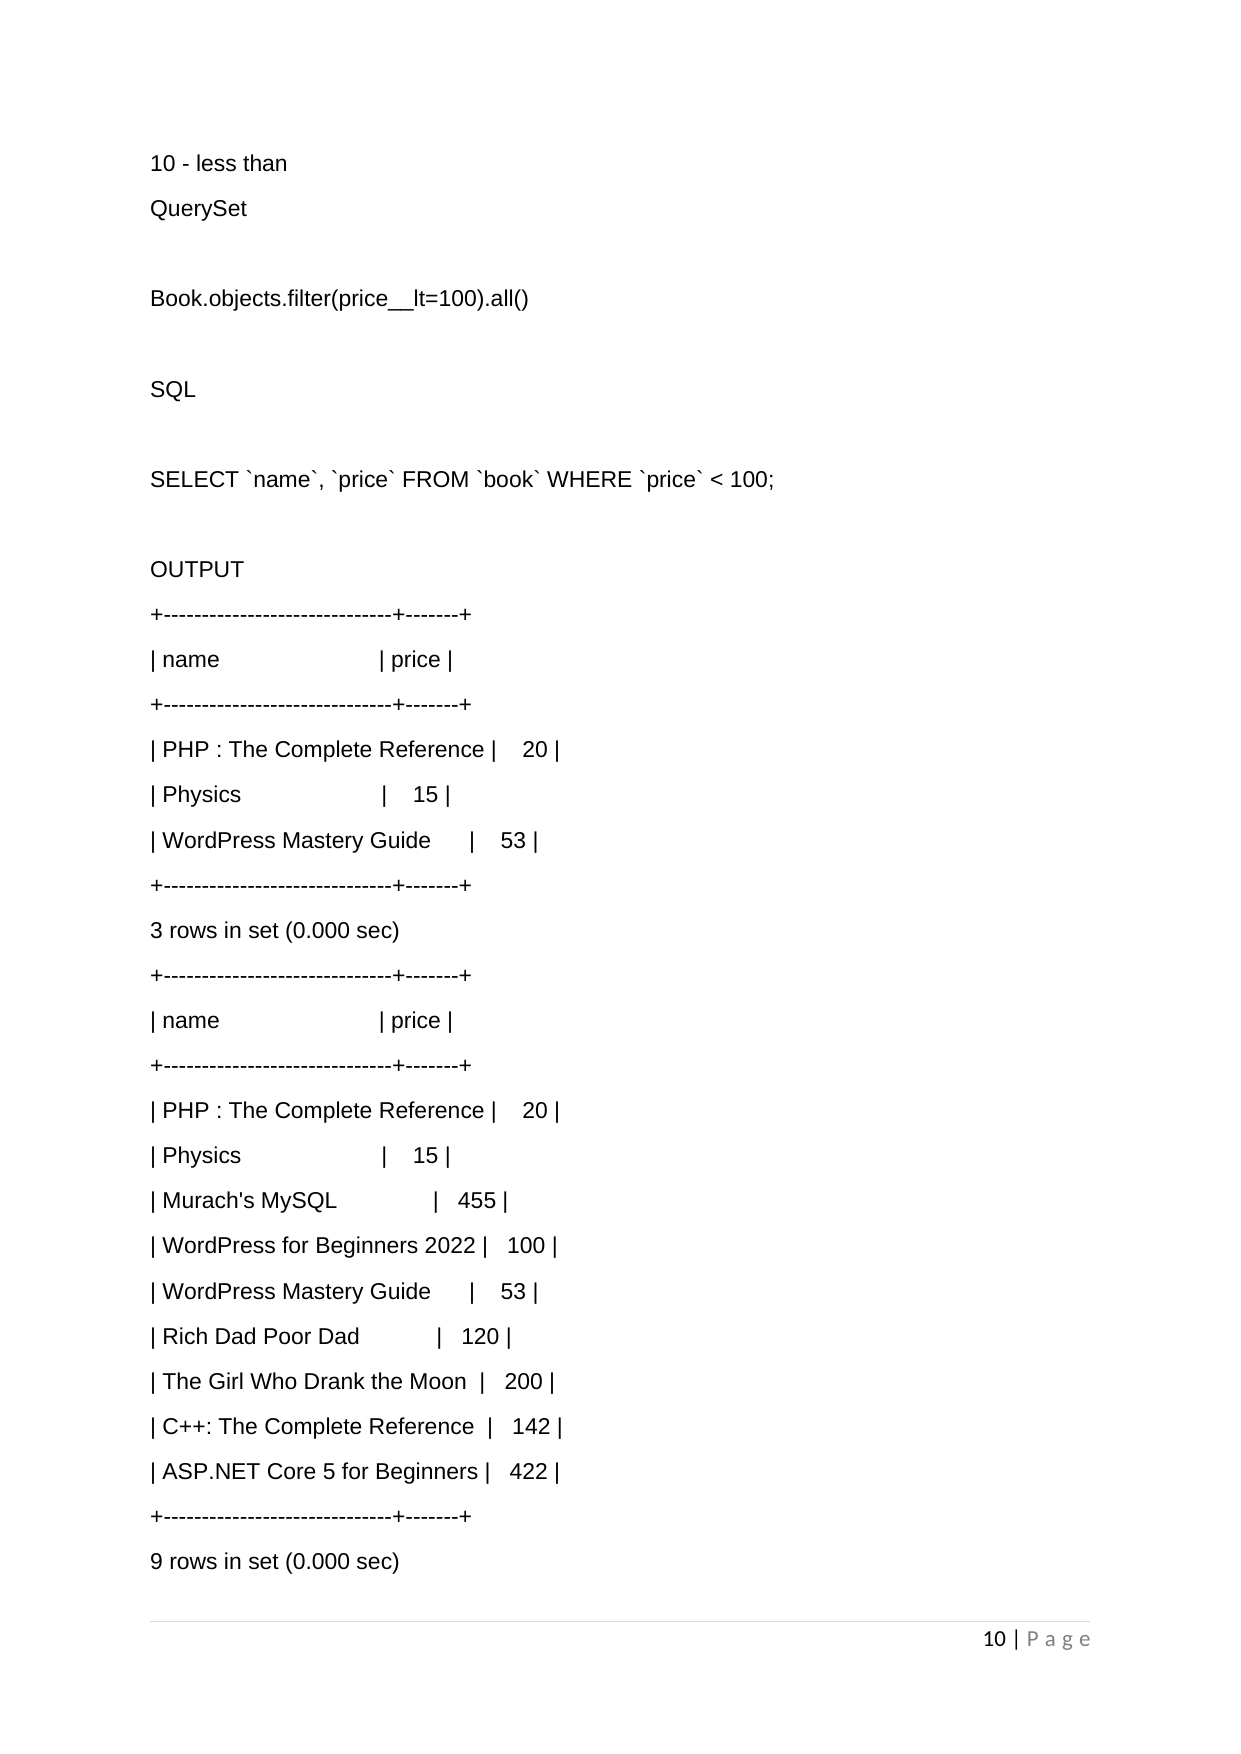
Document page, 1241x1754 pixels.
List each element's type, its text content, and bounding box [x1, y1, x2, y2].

text +------------------------------+-------+ [150, 601, 1090, 627]
text +------------------------------+-------+ [150, 1052, 1090, 1078]
text | WordPress Mastery Guide | 53 | [150, 827, 1090, 853]
text | PHP : The Complete Reference | 20 | [150, 1097, 1090, 1123]
text | name | price | [150, 646, 1090, 672]
text SQL [150, 376, 1090, 402]
text OUTPUT [150, 556, 1090, 582]
text | Murach's MySQL | 455 | [150, 1187, 1090, 1214]
text | WordPress for Beginners 2022 | 100 | [150, 1232, 1090, 1259]
text +------------------------------+-------+ [150, 872, 1090, 898]
text 9 rows in set (0.000 sec) [150, 1548, 1090, 1574]
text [150, 1503, 1090, 1529]
text | name | price | [150, 1007, 1090, 1033]
text +------------------------------+-------+ [150, 962, 1090, 988]
text | The Girl Who Drank the Moon | 200 | [150, 1368, 1090, 1394]
text 10 - less than [150, 150, 1090, 176]
text 3 rows in set (0.000 sec) [150, 917, 1090, 943]
text | Physics | 15 | [150, 781, 1090, 808]
text | C++: The Complete Reference | 142 | [150, 1413, 1090, 1439]
text | WordPress Mastery Guide | 53 | [150, 1278, 1090, 1304]
text | Physics | 15 | [150, 1142, 1090, 1169]
text | ASP.NET Core 5 for Beginners | 422 | [150, 1458, 1090, 1484]
text | PHP : The Complete Reference | 20 | [150, 736, 1090, 763]
text Book.objects.filter(price__lt=100).all() [150, 285, 1090, 312]
text +------------------------------+-------+ [150, 691, 1090, 718]
text QuerySet [150, 195, 1090, 221]
text | Rich Dad Poor Dad | 120 | [150, 1323, 1090, 1349]
text SELECT `name`, `price` FROM `book` WHERE `price` < 100; [150, 466, 1090, 492]
